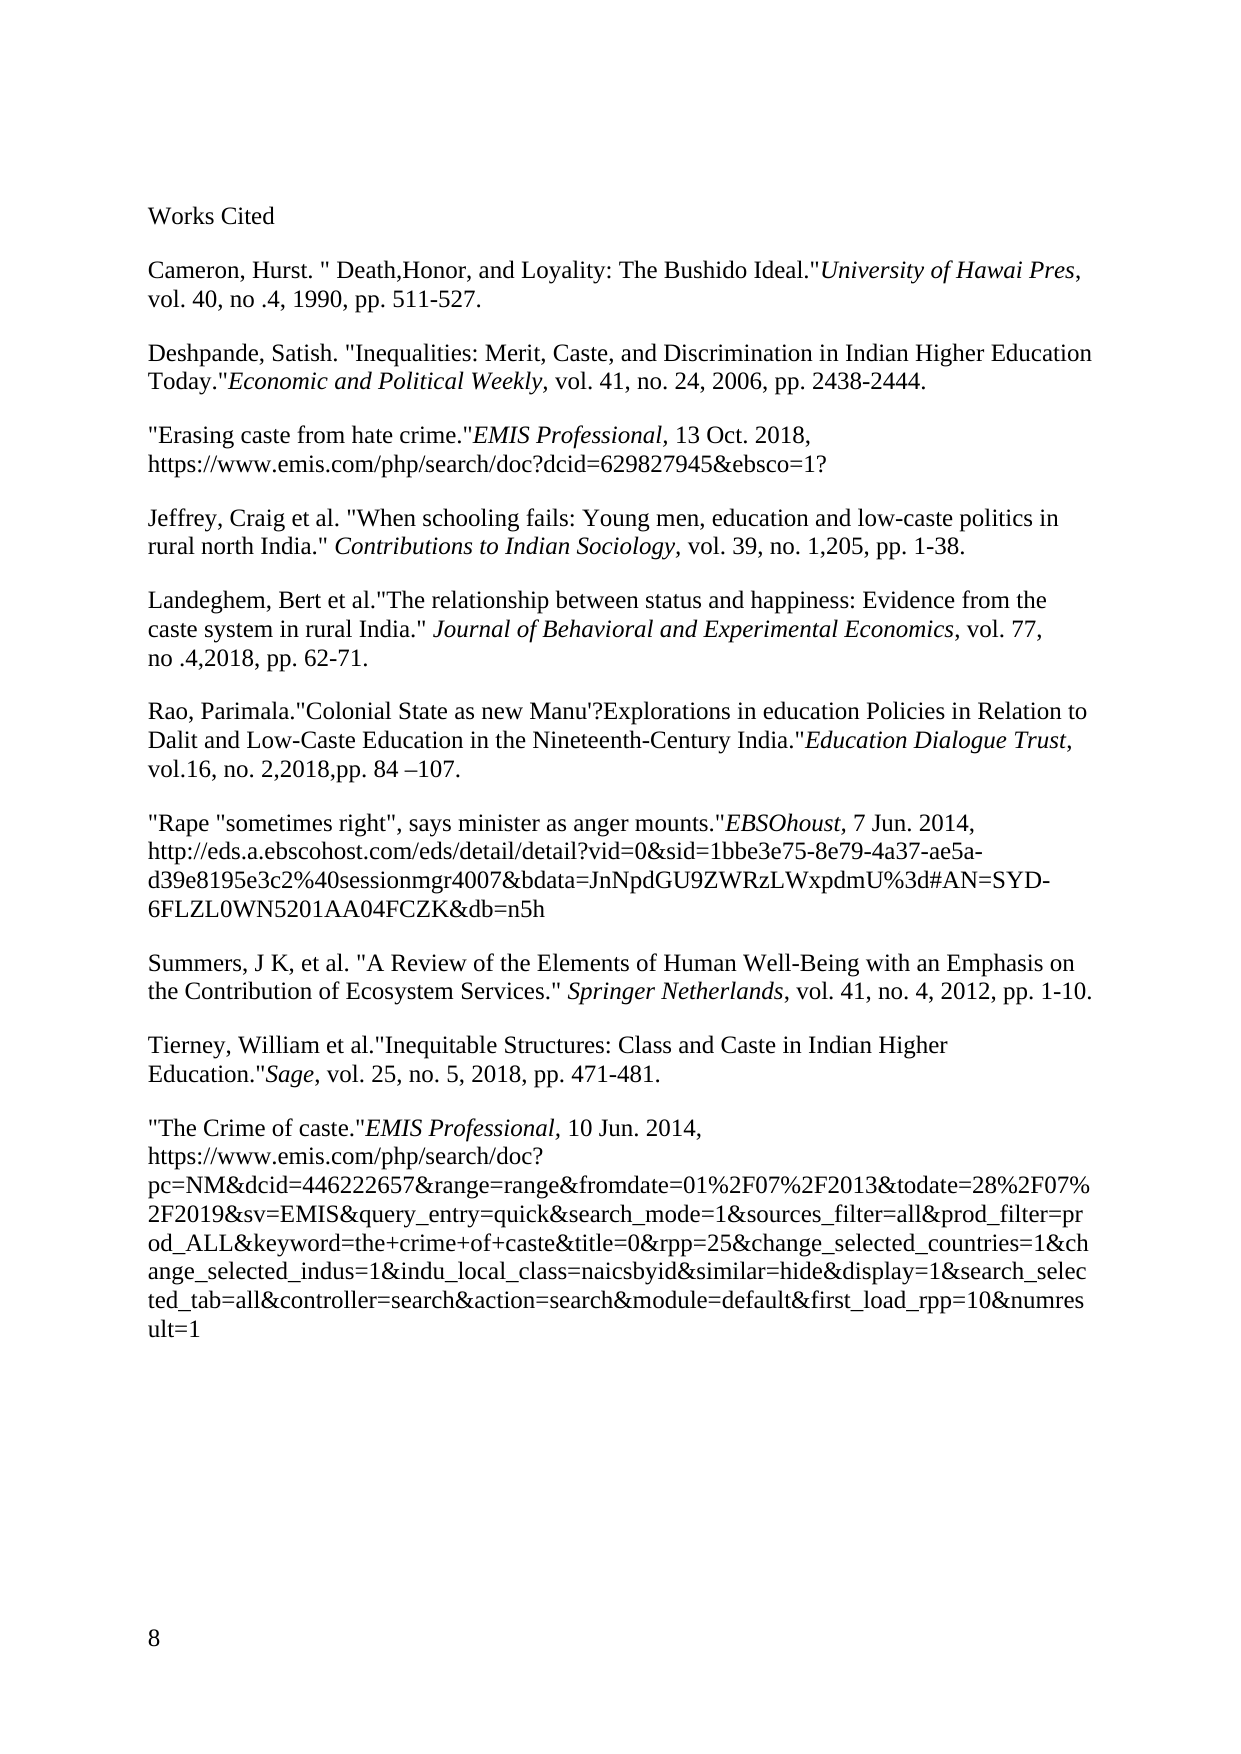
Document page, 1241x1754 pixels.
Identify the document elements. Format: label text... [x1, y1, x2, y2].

text Landeghem, Bert et al."The relationship between status and happiness: Evidence from the caste system in rural India." Journal of Behavioral and Experimental Economics, vol. 77, no .4,2018, pp. 62-71. [148, 585, 1093, 671]
text Jeffrey, Craig et al. "When schooling fails: Young men, education and low-caste politics in rural north India." Contributions to Indian Sociology, vol. 39, no. 1,205, pp. 1-38. [148, 503, 1093, 560]
text Rao, Parimala."Colonial State as new Manu'?Explorations in education Policies in Relation to Dalit and Low-Caste Education in the Nineteenth-Century India."Education Dialogue Trust, vol.16, no. 2,2018,pp. 84 –107. [148, 696, 1093, 783]
text Works Cited [148, 201, 1093, 230]
text "The Crime of caste."EMIS Professional, 10 Jun. 2014, https://www.emis.com/php/search/doc?pc=NM&dcid=446222657&range=range&fromdate=01%2F07%2F2013&todate=28%2F07%2F2019&sv=EMIS&query_entry=quick&search_mode=1&sources_filter=all&prod_filter=prod_ALL&keyword=the+crime+of+caste&title=0&rpp=25&change_selected_countries=1&change_selected_indus=1&indu_local_class=naicsbyid&similar=hide&display=1&search_selected_tab=all&controller=search&action=search&module=default&first_load_rpp=10&numresult=1 [148, 1113, 1093, 1343]
text Cameron, Hurst. " Death,Honor, and Loyality: The Bushido Ideal."University of Hawai Pres, vol. 40, no .4, 1990, pp. 511-527. [148, 255, 1093, 313]
text Deshpande, Satish. "Inequalities: Merit, Caste, and Discrimination in Indian Higher Education Today."Economic and Political Weekly, vol. 41, no. 24, 2006, pp. 2438-2444. [148, 338, 1093, 395]
text "Erasing caste from hate crime."EMIS Professional, 13 Oct. 2018, https://www.emis.com/php/search/doc?dcid=629827945&ebsco=1? [148, 420, 1093, 478]
text "Rape "sometimes right", says minister as anger mounts."EBSOhoust, 7 Jun. 2014, http://eds.a.ebscohost.com/eds/detail/detail?vid=0&sid=1bbe3e75-8e79-4a37-ae5a-d39e8195e3c2%40sessionmgr4007&bdata=JnNpdGU9ZWRzLWxpdmU%3d#AN=SYD-6FLZL0WN5201AA04FCZK&db=n5h [148, 808, 1093, 923]
text Summers, J K, et al. "A Review of the Elements of Human Well-Being with an Emphasis on the Contribution of Ecosystem Services." Springer Netherlands, vol. 41, no. 4, 2012, pp. 1-10. [148, 948, 1093, 1005]
text Tierney, William et al."Inequitable Structures: Class and Caste in Indian Higher Education."Sage, vol. 25, no. 5, 2018, pp. 471-481. [148, 1030, 1093, 1088]
